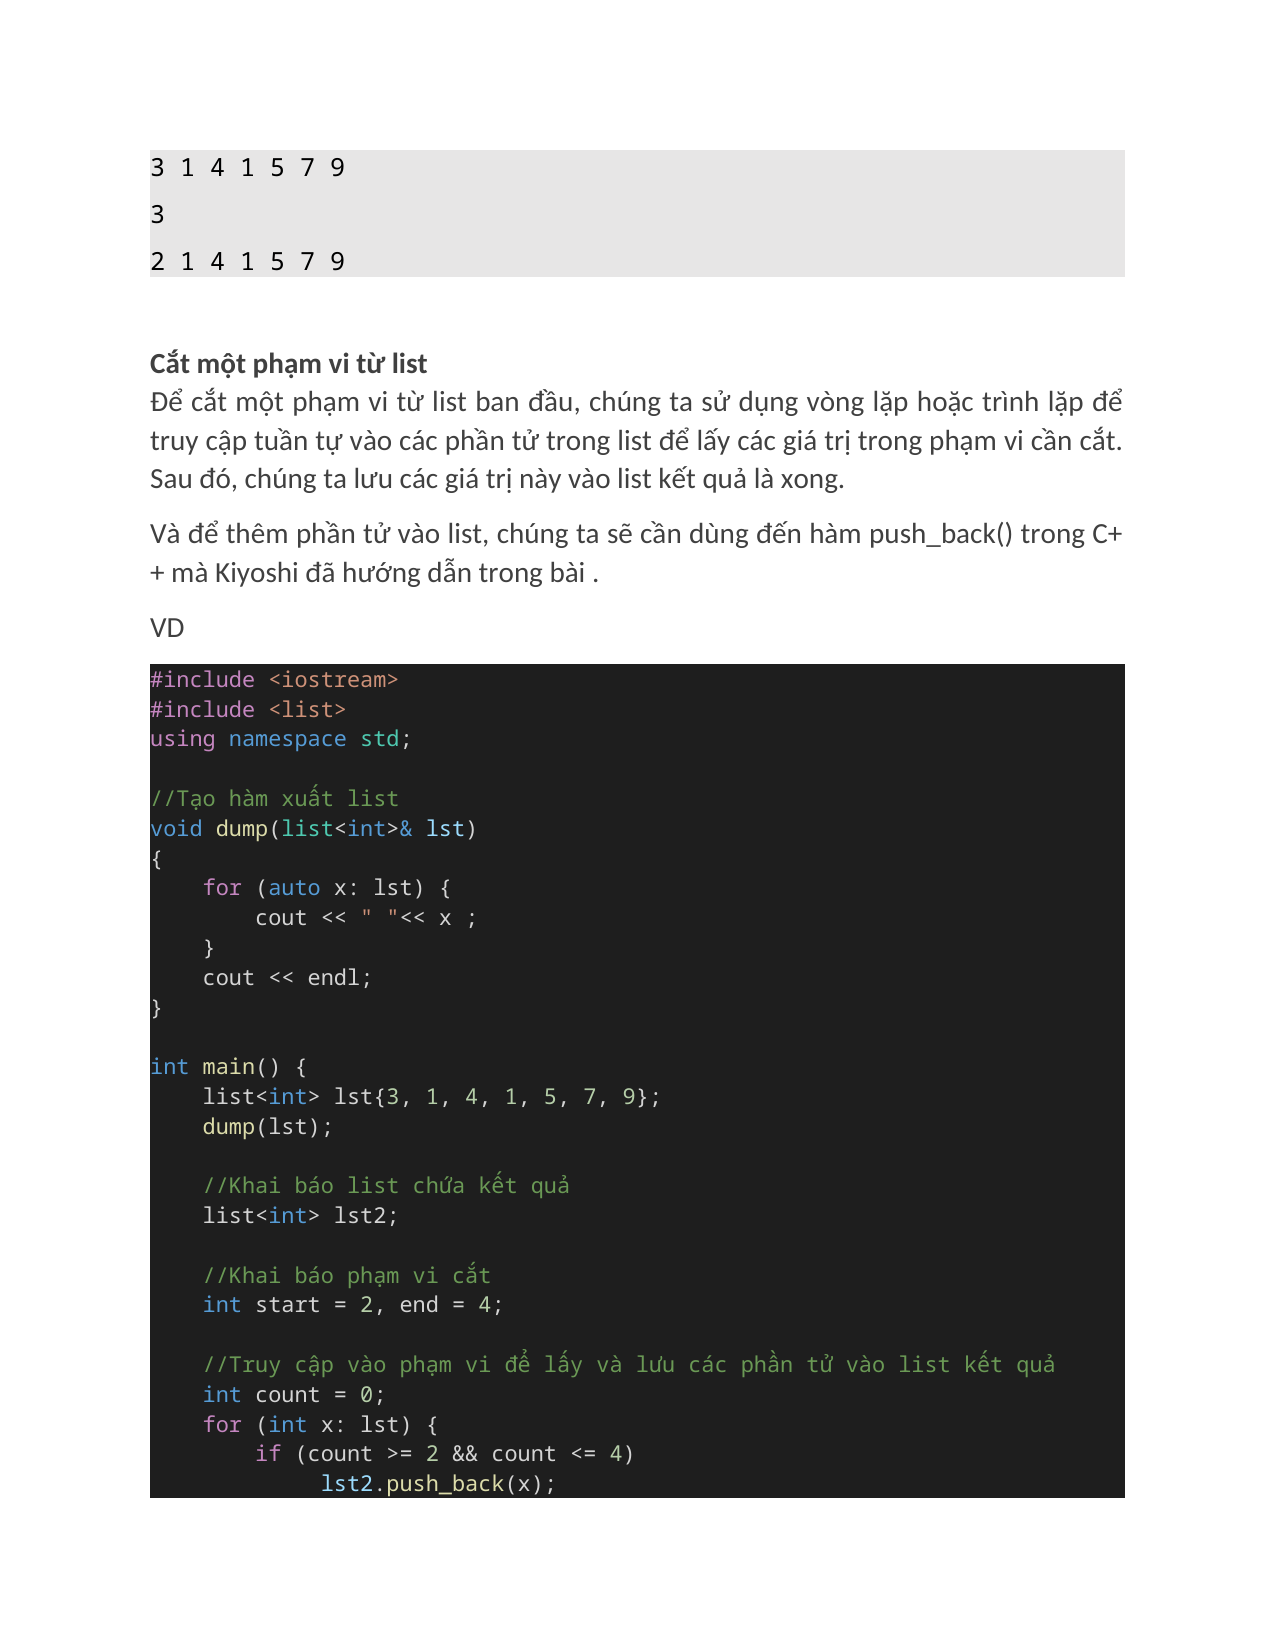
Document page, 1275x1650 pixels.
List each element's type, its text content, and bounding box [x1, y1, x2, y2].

text dump(lst); [150, 1111, 1125, 1141]
subtitle Cắt một phạm vi từ list [150, 345, 1125, 380]
text VD [150, 609, 1125, 644]
text } [150, 932, 1125, 962]
text lst2.push_back(x); [150, 1468, 1125, 1498]
text //Tạo hàm xuất list [150, 783, 1125, 813]
text for (int x: lst) { [150, 1409, 1125, 1438]
text int main() { [150, 1051, 1125, 1081]
text for (auto x: lst) { [150, 872, 1125, 902]
text //Truy cập vào phạm vi để lấy và lưu các phần tử vào list kết quả [150, 1349, 1125, 1379]
text 3 1 4 1 5 7 9 [150, 150, 1125, 184]
text #include <iostream> [150, 664, 1125, 694]
text void dump(list<int>& lst) [150, 813, 1125, 843]
text //Khai báo phạm vi cắt [150, 1260, 1125, 1289]
text 2 1 4 1 5 7 9 [150, 243, 1125, 277]
text using namespace std; [150, 723, 1125, 753]
text Để cắt một phạm vi từ list ban đầu, chúng ta sử dụng vòng lặp hoặc trình lặp để truy cập tuần tự vào các phần tử trong list để lấy các giá trị trong phạm vi cần cắt. Sau đó, chúng ta lưu các giá trị này vào list kết quả là xong. [150, 383, 1125, 496]
text int count = 0; [150, 1379, 1125, 1409]
text if (count >= 2 && count <= 4) [150, 1438, 1125, 1468]
text { [150, 843, 1125, 872]
text #include <list> [150, 694, 1125, 723]
text cout << endl; [150, 962, 1125, 992]
text Và để thêm phần tử vào list, chúng ta sẽ cần dùng đến hàm push_back() trong C++ mà Kiyoshi đã hướng dẫn trong bài . [150, 515, 1125, 589]
text 3 [150, 197, 1125, 231]
text //Khai báo list chứa kết quả [150, 1170, 1125, 1200]
text cout << " "<< x ; [150, 902, 1125, 932]
text int start = 2, end = 4; [150, 1289, 1125, 1319]
text } [150, 992, 1125, 1021]
text list<int> lst2; [150, 1200, 1125, 1230]
text list<int> lst{3, 1, 4, 1, 5, 7, 9}; [150, 1081, 1125, 1111]
